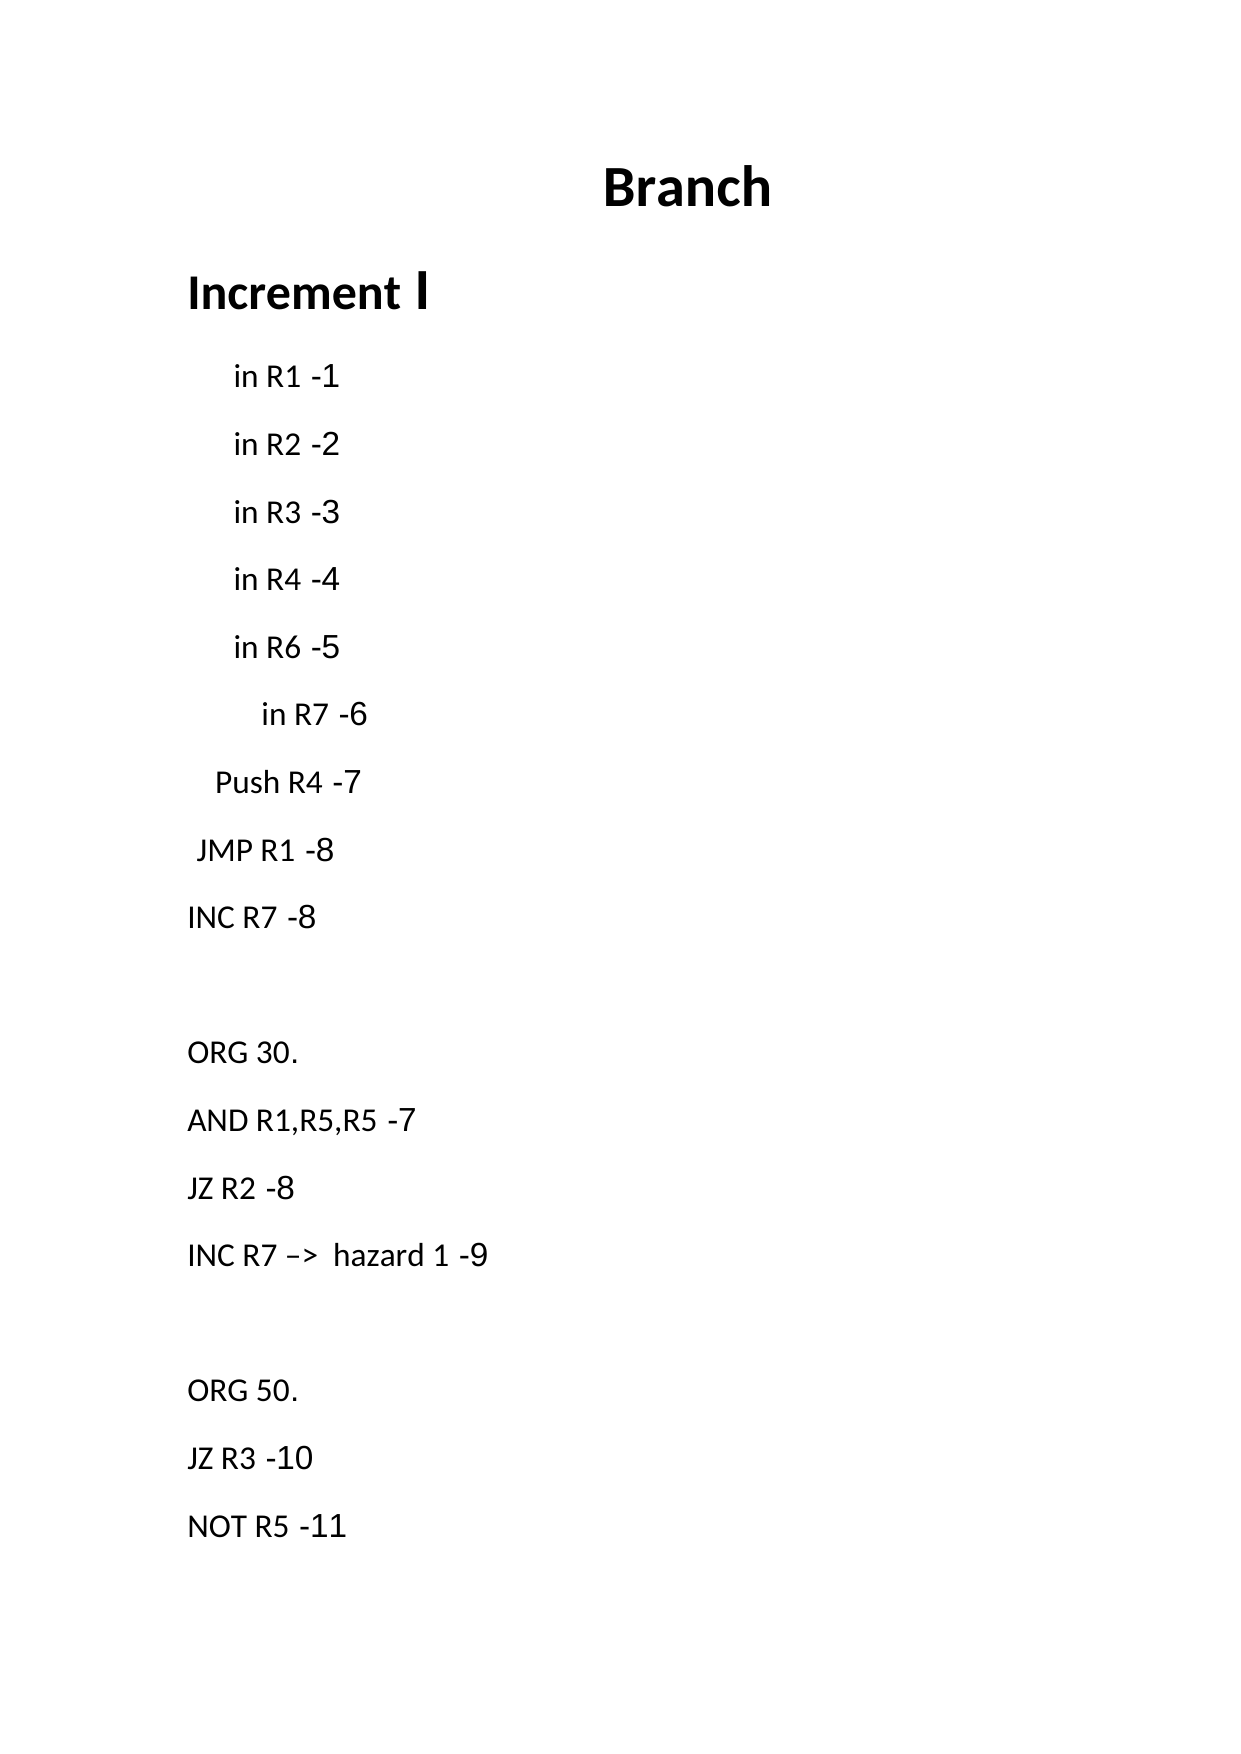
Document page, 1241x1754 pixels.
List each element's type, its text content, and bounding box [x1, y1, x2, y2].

text 6- in R7 [187, 693, 1181, 734]
text Increment I [187, 253, 1181, 324]
text 10- JZ R3 [187, 1437, 1181, 1478]
text .ORG 50 [187, 1369, 1181, 1410]
text 11- NOT R5 [187, 1505, 1181, 1545]
text 5- in R6 [187, 626, 1181, 667]
text 2- in R2 [187, 423, 1181, 464]
text 1- in R1 [187, 355, 1181, 396]
text 8- INC R7 [187, 896, 1181, 937]
text Branch [187, 150, 1181, 221]
text 9- INC R7 –> hazard 1 [187, 1234, 1181, 1275]
text 8- JMP R1 [187, 829, 1181, 869]
text 7- AND R1,R5,R5 [187, 1099, 1181, 1140]
text 8- JZ R2 [187, 1167, 1181, 1207]
text .ORG 30 [187, 1031, 1181, 1072]
text 7- Push R4 [187, 761, 1181, 802]
text 3- in R3 [187, 491, 1181, 531]
text 4- in R4 [187, 558, 1181, 599]
